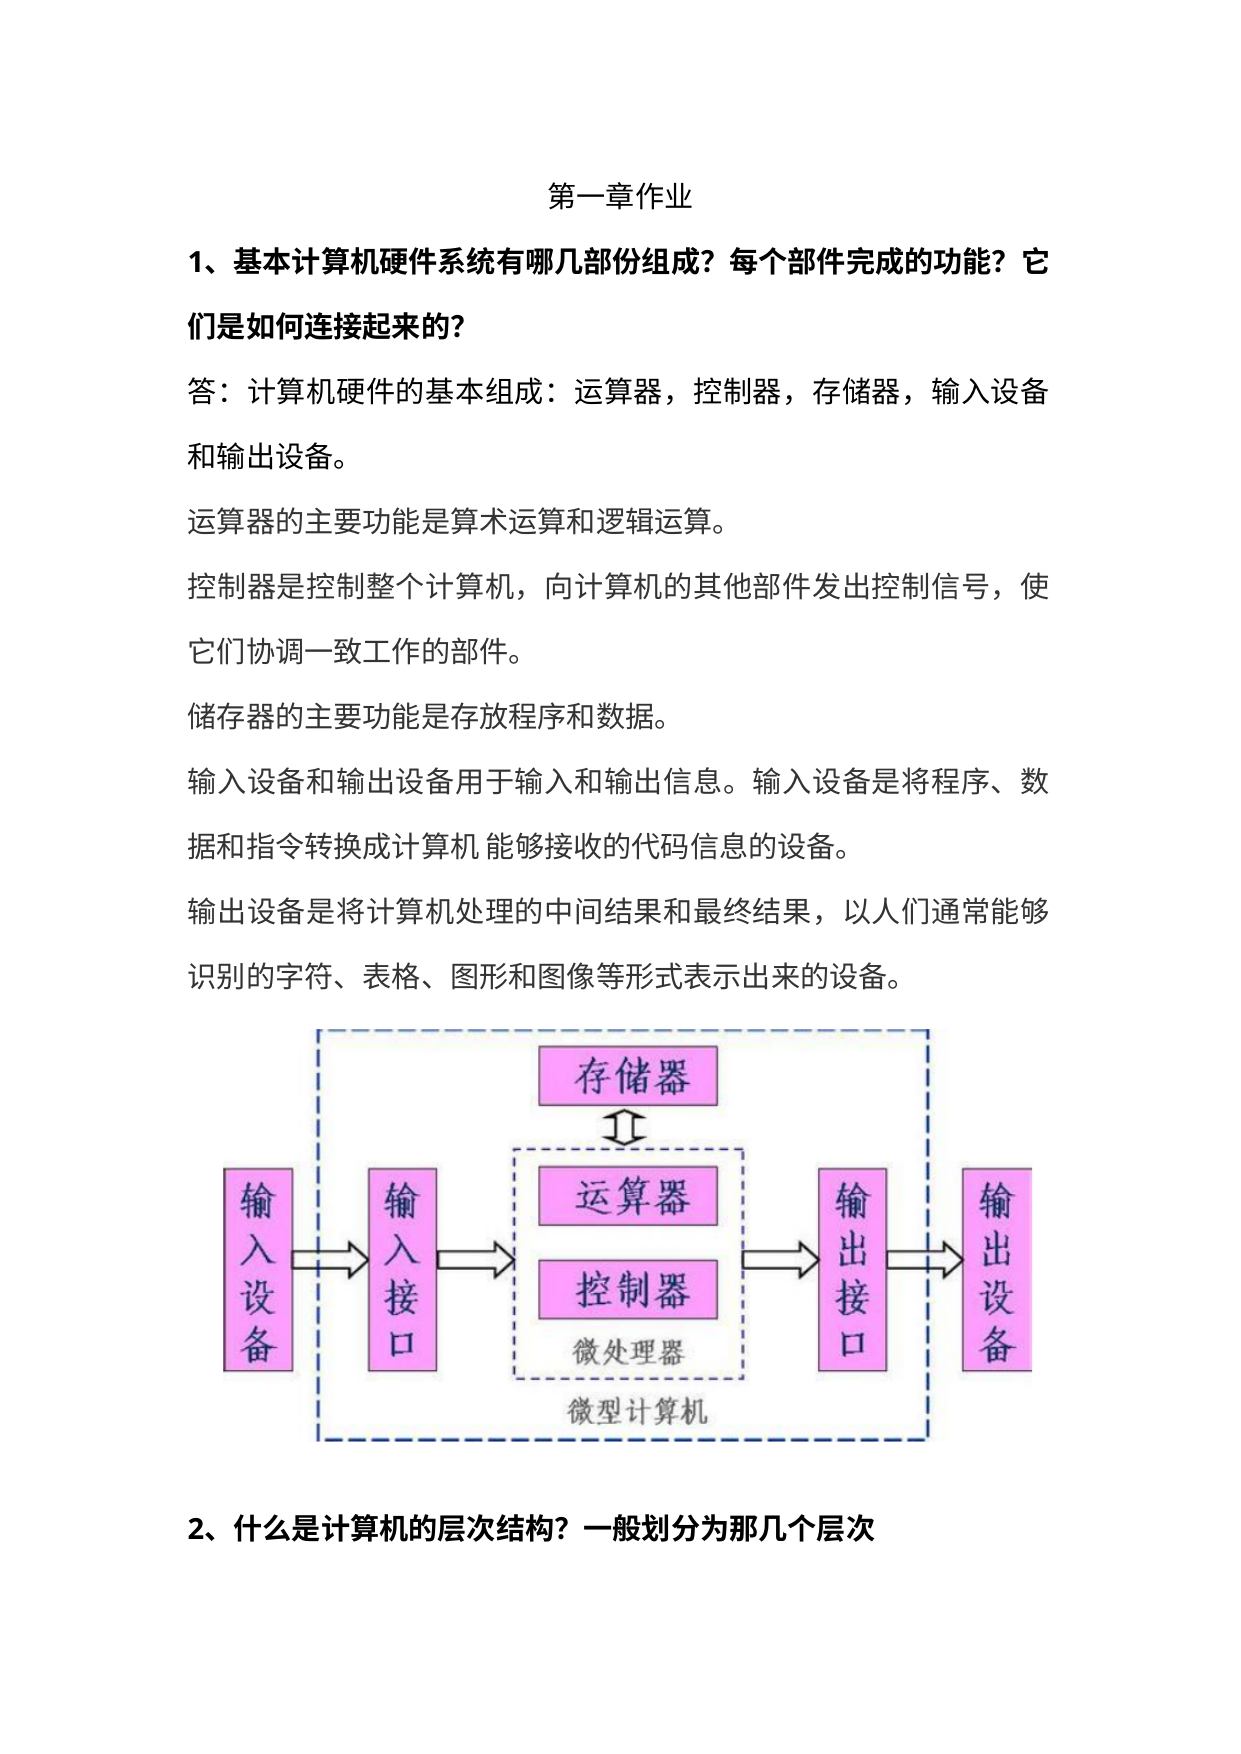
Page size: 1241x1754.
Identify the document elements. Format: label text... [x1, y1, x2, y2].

picture [187, 1007, 1053, 1479]
text 第一章作业 [187, 162, 1053, 227]
text 答：计算机硬件的基本组成：运算器，控制器，存储器，输入设备和输出设备。 [187, 357, 1053, 487]
text 1、基本计算机硬件系统有哪几部份组成？每个部件完成的功能？它们是如何连接起来的？ [187, 227, 1053, 357]
text 输出设备是将计算机处理的中间结果和最终结果，以人们通常能够识别的字符、表格、图形和图像等形式表示出来的设备。 [187, 877, 1053, 1007]
text 储存器的主要功能是存放程序和数据。 [187, 682, 1053, 747]
text 输入设备和输出设备用于输入和输出信息。输入设备是将程序、数据和指令转换成计算机 能够接收的代码信息的设备。 [187, 747, 1053, 877]
text 2、什么是计算机的层次结构？一般划分为那几个层次 [187, 1494, 1053, 1559]
text 运算器的主要功能是算术运算和逻辑运算。 [187, 487, 1053, 552]
text 控制器是控制整个计算机，向计算机的其他部件发出控制信号，使它们协调一致工作的部件。 [187, 552, 1053, 682]
